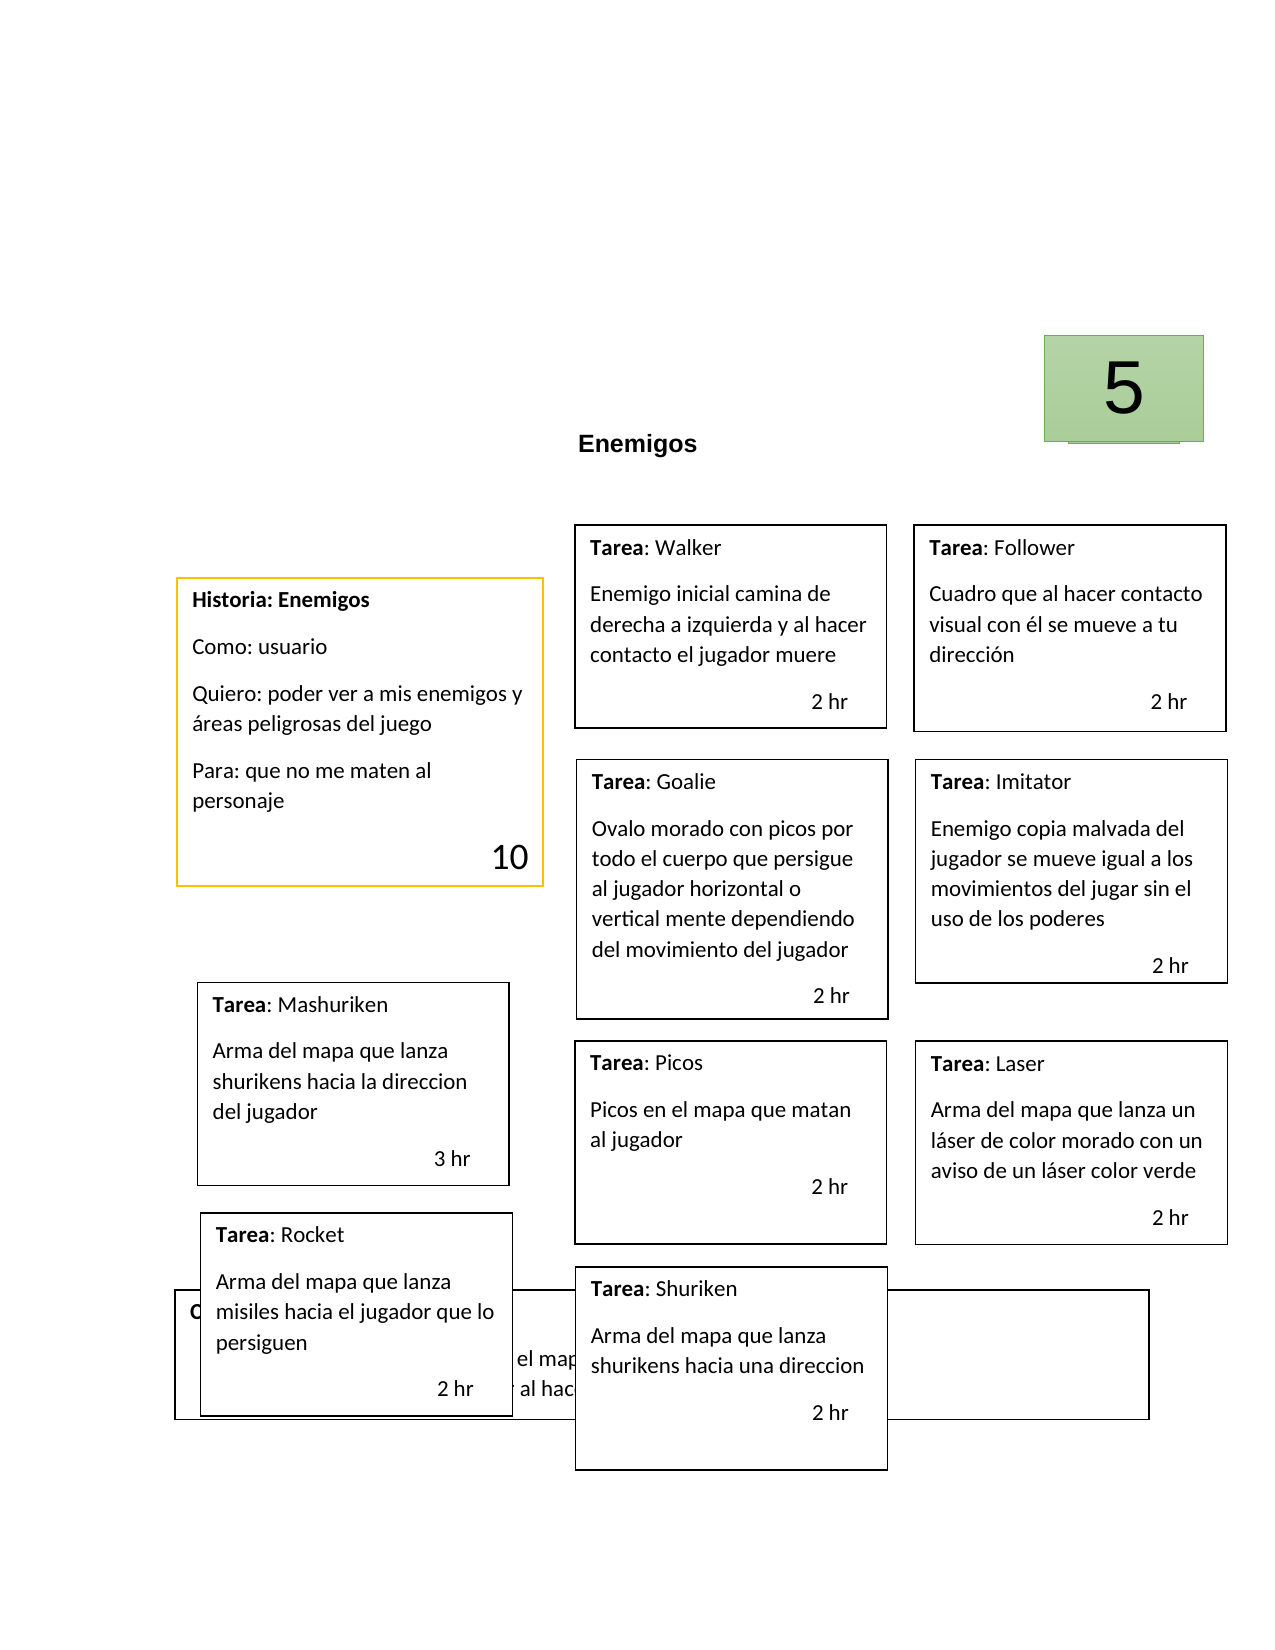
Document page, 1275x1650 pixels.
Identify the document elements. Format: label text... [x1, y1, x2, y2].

text Enemigos [177, 429, 1098, 458]
